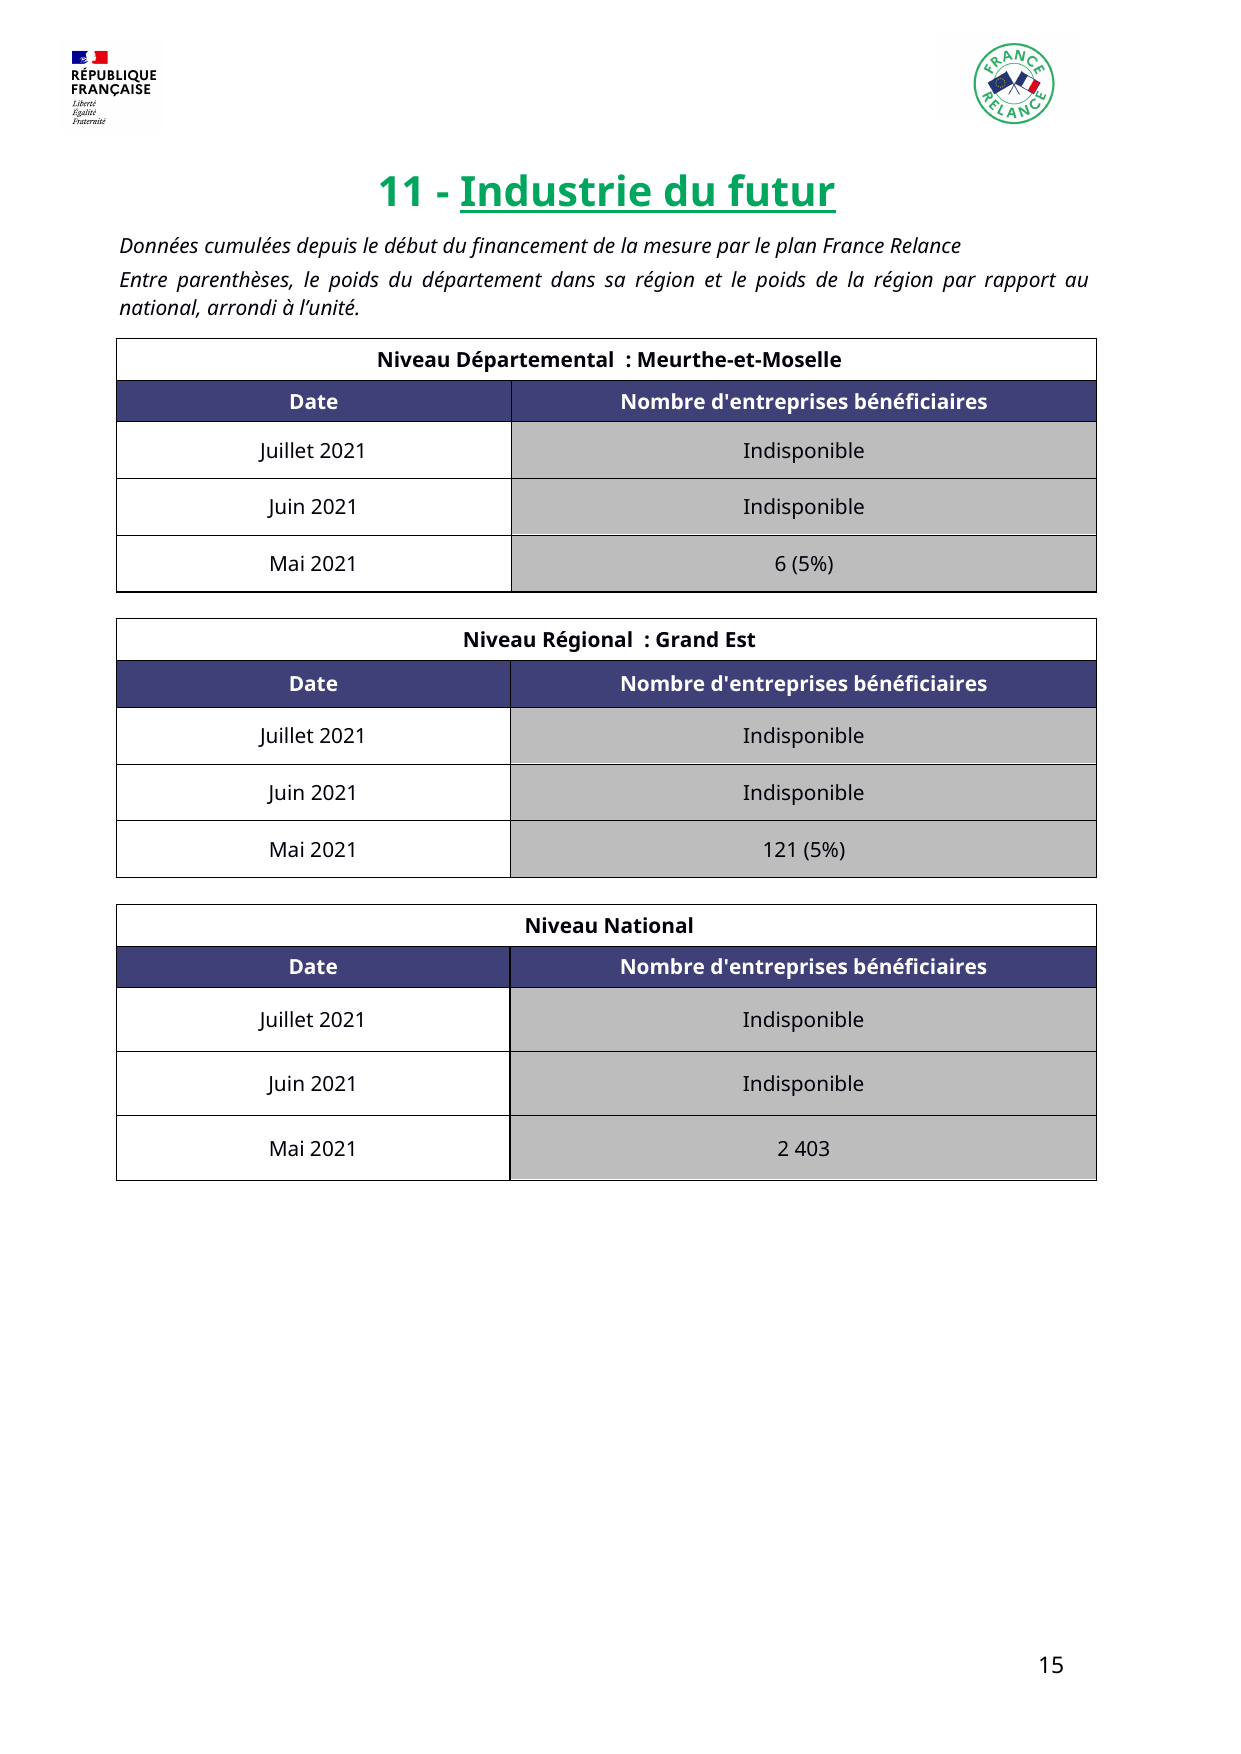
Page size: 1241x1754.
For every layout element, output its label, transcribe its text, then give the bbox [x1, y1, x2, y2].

table_cell Juin 2021 [117, 1052, 509, 1115]
table_cell 2 403 [511, 1116, 1096, 1179]
subtitle 11 - Industrie du futur [119, 162, 1094, 219]
table_cell Mai 2021 [117, 1116, 509, 1179]
table_cell Indisponible [511, 708, 1096, 763]
table_cell Indisponible [511, 988, 1096, 1051]
table_cell 121 (5%) [511, 821, 1096, 877]
picture [60, 39, 164, 133]
table_cell Juin 2021 [117, 479, 511, 534]
table_cell Indisponible [511, 1052, 1096, 1115]
table_cell 6 (5%) [512, 536, 1096, 591]
table_cell Nombre d'entreprises bénéficiaires [511, 947, 1096, 987]
table_header Niveau Départemental : Meurthe-et-Moselle [117, 339, 1096, 380]
table_cell Juillet 2021 [117, 988, 509, 1051]
table_cell Juin 2021 [117, 765, 510, 820]
table_cell Indisponible [511, 765, 1096, 820]
text Données cumulées depuis le début du financement de la mesure par le plan France Relance [119, 231, 1094, 260]
table_cell Mai 2021 [117, 536, 511, 591]
table_cell Juillet 2021 [117, 708, 510, 763]
table_cell Date [117, 381, 511, 421]
picture [935, 31, 1082, 126]
table_cell Indisponible [512, 422, 1096, 478]
table_cell Date [117, 947, 509, 987]
table_header Niveau National [117, 905, 1096, 946]
table_cell Nombre d'entreprises bénéficiaires [512, 381, 1096, 421]
table_header Niveau Régional : Grand Est [117, 619, 1096, 660]
table_cell Mai 2021 [117, 821, 510, 877]
table_cell Juillet 2021 [117, 422, 511, 478]
table_cell Indisponible [512, 479, 1096, 534]
table_cell Date [117, 661, 510, 707]
text Entre parenthèses, le poids du département dans sa région et le poids de la région par rapport au national, arrondi à l’unité. [119, 265, 1094, 322]
table_cell Nombre d'entreprises bénéficiaires [511, 661, 1096, 707]
